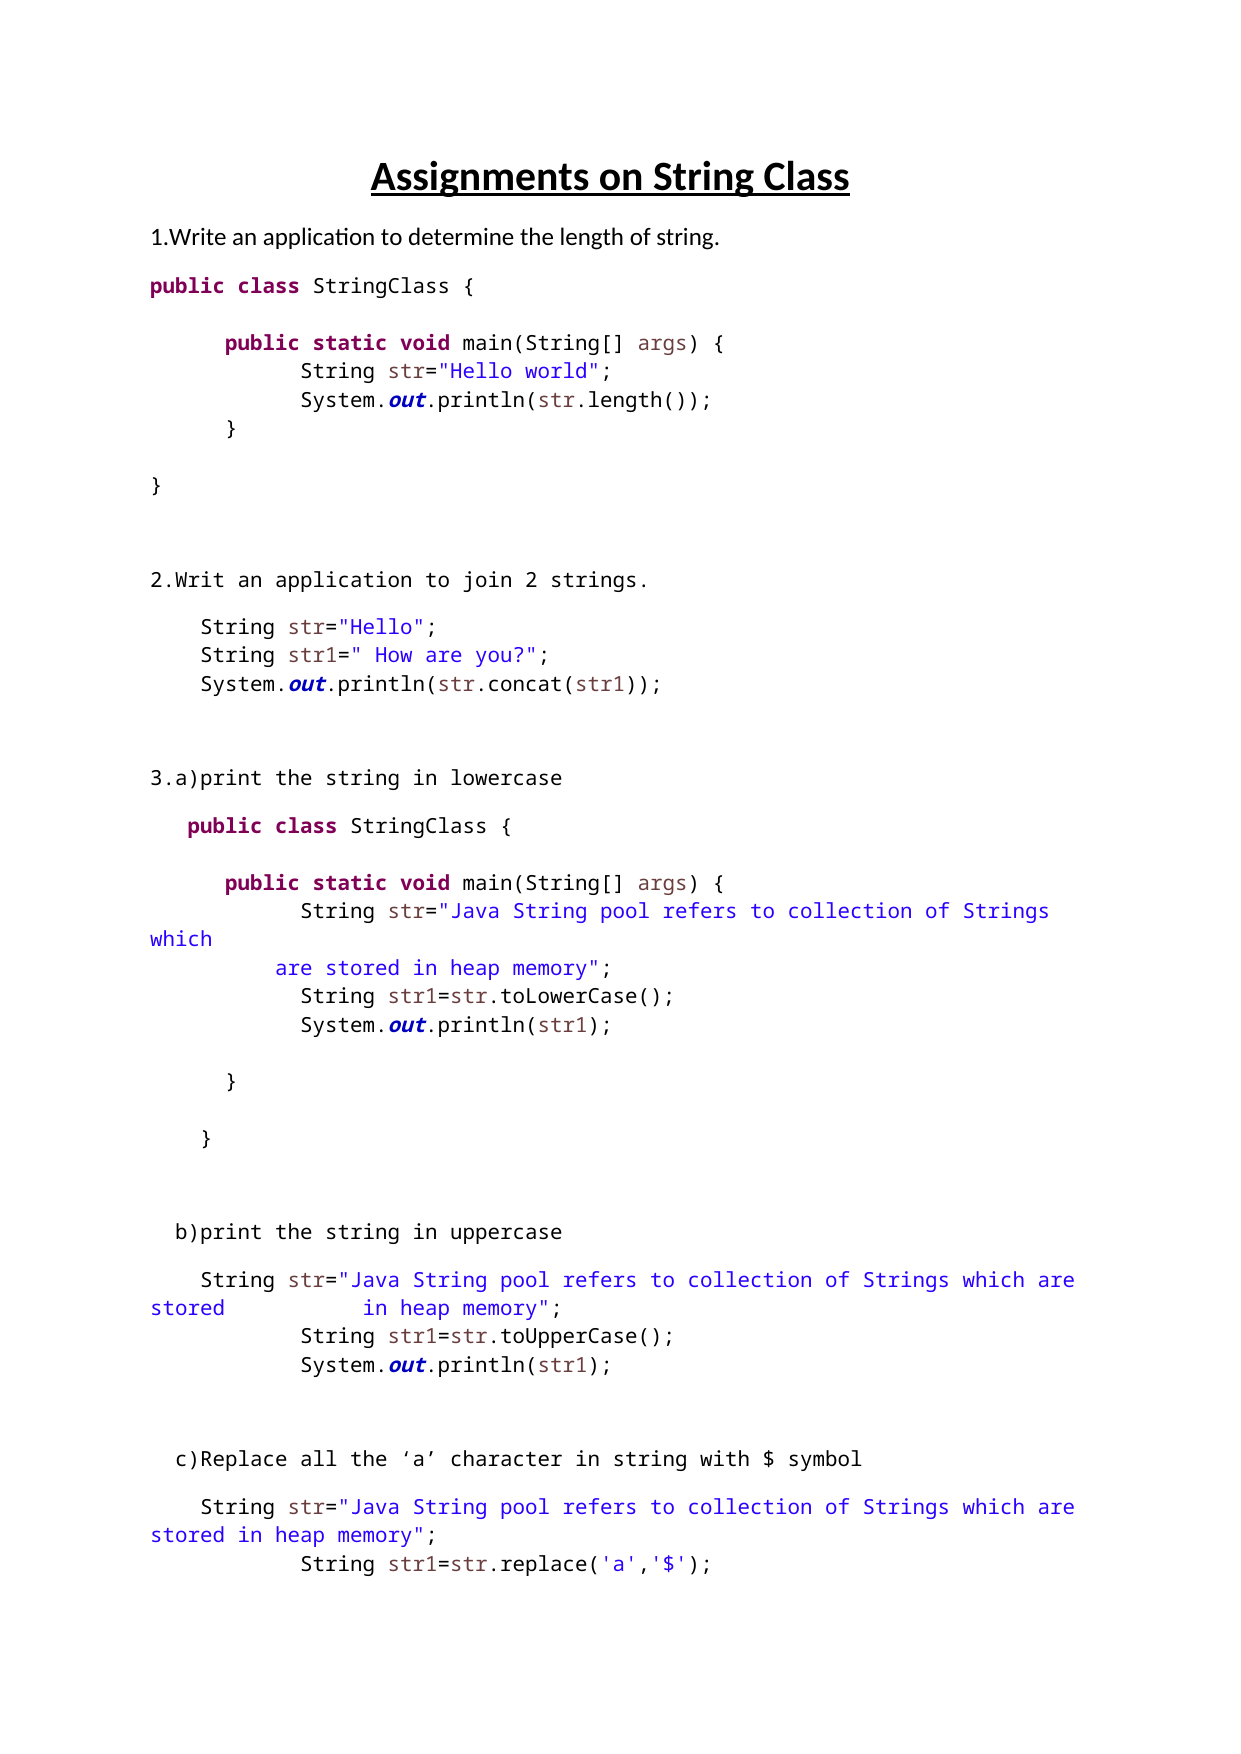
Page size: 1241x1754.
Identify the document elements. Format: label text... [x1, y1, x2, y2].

text String str="Java String pool refers to collection of Strings which [150, 896, 1090, 953]
text public class StringClass { [150, 271, 1090, 299]
text 3.a)print the string in lowercase [150, 763, 1090, 792]
text String str1=str.toUpperCase(); [150, 1322, 1090, 1350]
text 1.Write an application to determine the length of string. [150, 222, 1090, 252]
text public class StringClass { [150, 811, 1090, 839]
text String str1=str.replace('a','$'); [150, 1549, 1090, 1577]
text System.out.println(str1); [150, 1350, 1090, 1378]
text 2.Writ an application to join 2 strings. [150, 565, 1090, 593]
text String str="Java String pool refers to collection of Strings which are stored in heap memory"; [150, 1265, 1090, 1322]
text String str="Java String pool refers to collection of Strings which are stored in heap memory"; [150, 1492, 1090, 1549]
text are stored in heap memory"; [150, 953, 1090, 981]
text System.out.println(str.length()); [150, 385, 1090, 413]
text System.out.println(str1); [150, 1010, 1090, 1038]
text public static void main(String[] args) { [150, 328, 1090, 356]
text public static void main(String[] args) { [150, 868, 1090, 896]
text Assignments on String Class [150, 150, 1090, 201]
text c)Replace all the ‘a’ character in string with $ symbol [150, 1444, 1090, 1473]
text System.out.println(str.concat(str1)); [150, 669, 1090, 697]
text String str="Hello"; [150, 612, 1090, 641]
text String str="Hello world"; [150, 356, 1090, 385]
text } [150, 1123, 1090, 1152]
text String str1=" How are you?"; [150, 641, 1090, 669]
text b)print the string in uppercase [150, 1217, 1090, 1246]
text } [150, 413, 1090, 442]
text String str1=str.toLowerCase(); [150, 981, 1090, 1010]
text } [150, 1066, 1090, 1095]
text } [150, 470, 1090, 499]
